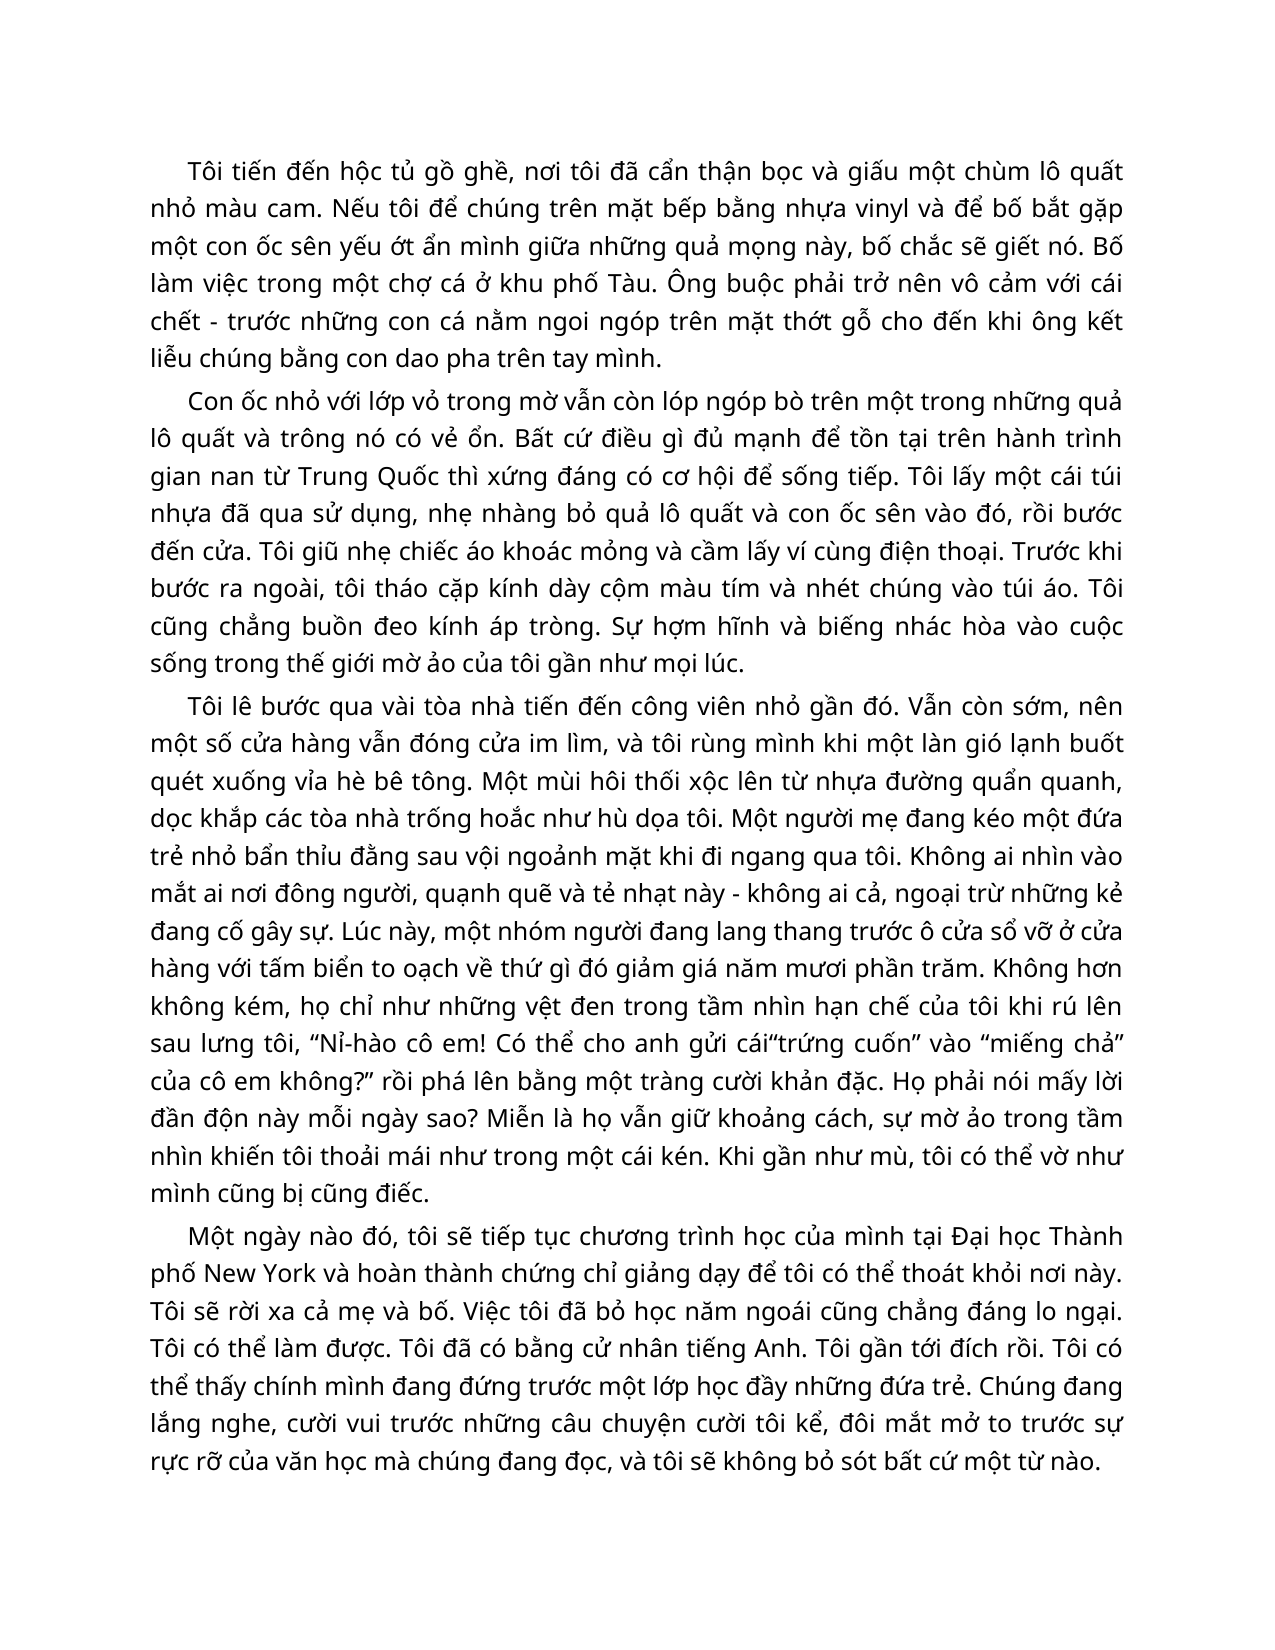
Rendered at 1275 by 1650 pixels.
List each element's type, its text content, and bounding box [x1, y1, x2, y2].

text Một ngày nào đó, tôi sẽ tiếp tục chương trình học của mình tại Đại học Thành phố New York và hoàn thành chứng chỉ giảng dạy để tôi có thể thoát khỏi nơi này. Tôi sẽ rời xa cả mẹ và bố. Việc tôi đã bỏ học năm ngoái cũng chẳng đáng lo ngại. Tôi có thể làm được. Tôi đã có bằng cử nhân tiếng Anh. Tôi gần tới đích rồi. Tôi có thể thấy chính mình đang đứng trước một lớp học đầy những đứa trẻ. Chúng đang lắng nghe, cười vui trước những câu chuyện cười tôi kể, đôi mắt mở to trước sự rực rỡ của văn học mà chúng đang đọc, và tôi sẽ không bỏ sót bất cứ một từ nào. [150, 1215, 1125, 1477]
text Tôi tiến đến hộc tủ gồ ghề, nơi tôi đã cẩn thận bọc và giấu một chùm lô quất nhỏ màu cam. Nếu tôi để chúng trên mặt bếp bằng nhựa vinyl và để bố bắt gặp một con ốc sên yếu ớt ẩn mình giữa những quả mọng này, bố chắc sẽ giết nó. Bố làm việc trong một chợ cá ở khu phố Tàu. Ông buộc phải trở nên vô cảm với cái chết - trước những con cá nằm ngoi ngóp trên mặt thớt gỗ cho đến khi ông kết liễu chúng bằng con dao pha trên tay mình. [150, 150, 1125, 375]
text Con ốc nhỏ với lớp vỏ trong mờ vẫn còn lóp ngóp bò trên một trong những quả lô quất và trông nó có vẻ ổn. Bất cứ điều gì đủ mạnh để tồn tại trên hành trình gian nan từ Trung Quốc thì xứng đáng có cơ hội để sống tiếp. Tôi lấy một cái túi nhựa đã qua sử dụng, nhẹ nhàng bỏ quả lô quất và con ốc sên vào đó, rồi bước đến cửa. Tôi giũ nhẹ chiếc áo khoác mỏng và cầm lấy ví cùng điện thoại. Trước khi bước ra ngoài, tôi tháo cặp kính dày cộm màu tím và nhét chúng vào túi áo. Tôi cũng chẳng buồn đeo kính áp tròng. Sự hợm hĩnh và biếng nhác hòa vào cuộc sống trong thế giới mờ ảo của tôi gần như mọi lúc. [150, 380, 1125, 680]
text Tôi lê bước qua vài tòa nhà tiến đến công viên nhỏ gần đó. Vẫn còn sớm, nên một số cửa hàng vẫn đóng cửa im lìm, và tôi rùng mình khi một làn gió lạnh buốt quét xuống vỉa hè bê tông. Một mùi hôi thối xộc lên từ nhựa đường quẩn quanh, dọc khắp các tòa nhà trống hoắc như hù dọa tôi. Một người mẹ đang kéo một đứa trẻ nhỏ bẩn thỉu đằng sau vội ngoảnh mặt khi đi ngang qua tôi. Không ai nhìn vào mắt ai nơi đông người, quạnh quẽ và tẻ nhạt này - không ai cả, ngoại trừ những kẻ đang cố gây sự. Lúc này, một nhóm người đang lang thang trước ô cửa sổ vỡ ở cửa hàng với tấm biển to oạch về thứ gì đó giảm giá năm mươi phần trăm. Không hơn không kém, họ chỉ như những vệt đen trong tầm nhìn hạn chế của tôi khi rú lên sau lưng tôi, “Nỉ-hào cô em! Có thể cho anh gửi cái“trứng cuốn” vào “miếng chả” của cô em không?” rồi phá lên bằng một tràng cười khản đặc. Họ phải nói mấy lời đần độn này mỗi ngày sao? Miễn là họ vẫn giữ khoảng cách, sự mờ ảo trong tầm nhìn khiến tôi thoải mái như trong một cái kén. Khi gần như mù, tôi có thể vờ như mình cũng bị cũng điếc. [150, 685, 1125, 1210]
